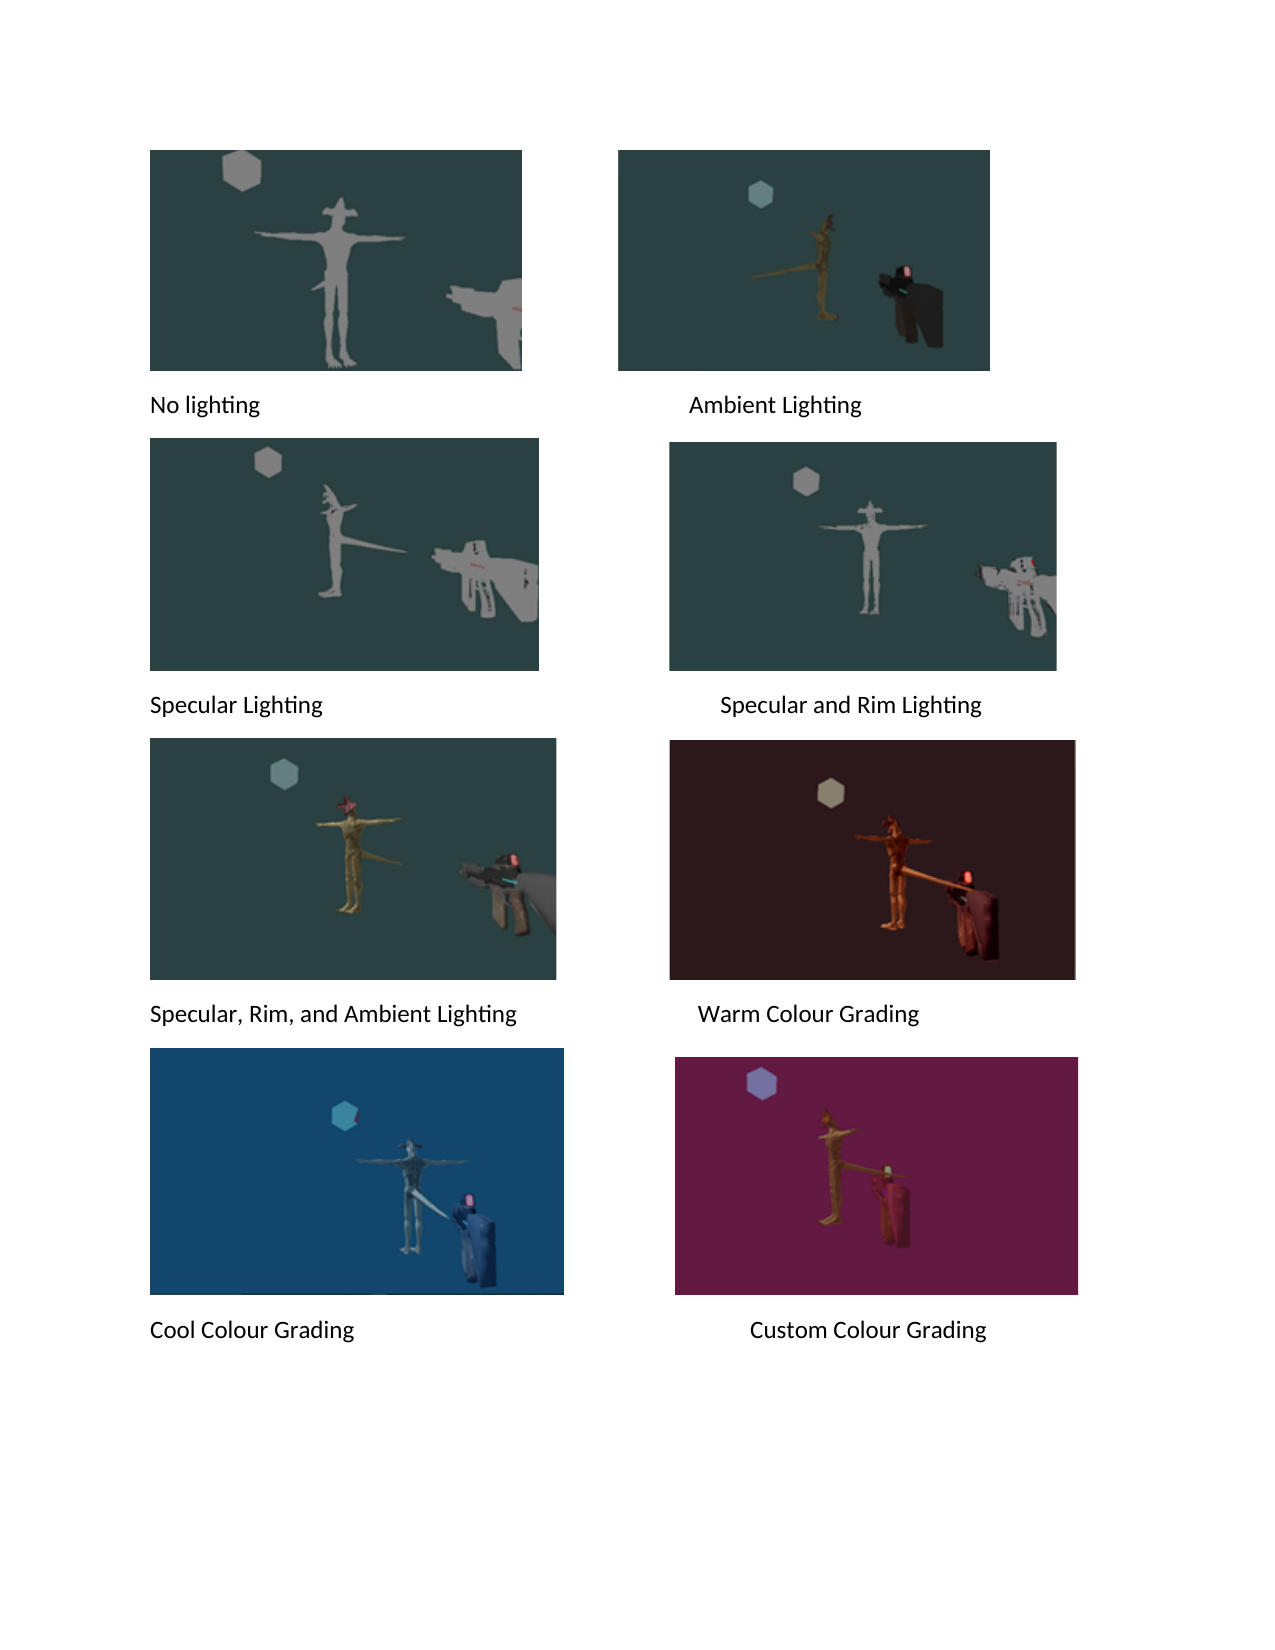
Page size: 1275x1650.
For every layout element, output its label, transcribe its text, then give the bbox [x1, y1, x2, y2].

picture [150, 438, 539, 671]
picture [150, 738, 557, 980]
picture [618, 150, 990, 371]
picture [150, 150, 522, 371]
text Specular Lighting Specular and Rim Lighting [150, 689, 1125, 720]
picture [675, 1057, 1079, 1295]
text Cool Colour Grading Custom Colour Grading [150, 1314, 1125, 1344]
text Specular, Rim, and Ambient Lighting Warm Colour Grading [150, 998, 1125, 1029]
picture [669, 442, 1057, 671]
picture [669, 740, 1076, 980]
text No lighting Ambient Lighting [150, 389, 1125, 420]
picture [150, 1048, 564, 1295]
